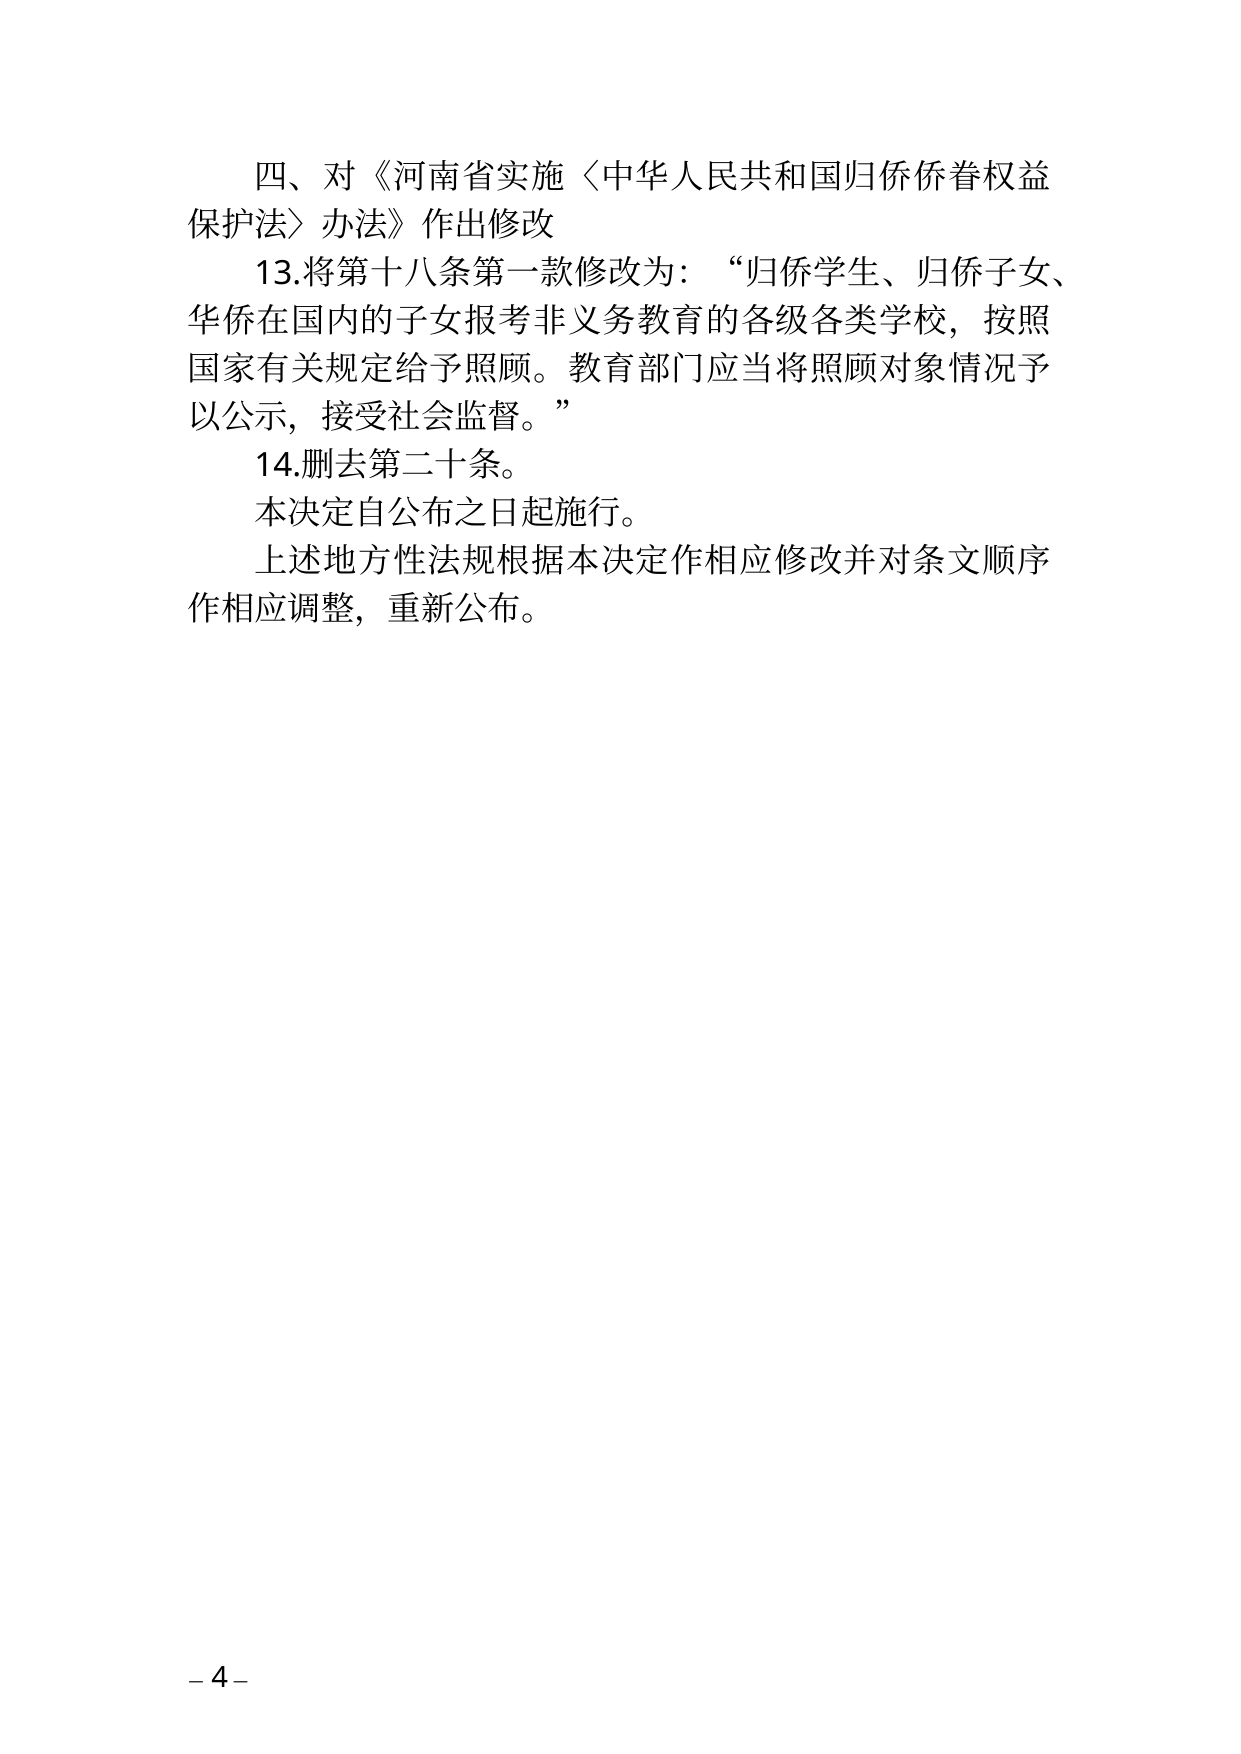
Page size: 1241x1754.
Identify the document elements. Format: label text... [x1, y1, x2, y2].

text 上述地方性法规根据本决定作相应修改并对条文顺序作相应调整，重新公布。 [187, 534, 1053, 629]
text 四、对《河南省实施〈中华人民共和国归侨侨眷权益保护法〉办法》作出修改 [187, 150, 1053, 246]
text 14.删去第二十条。 [187, 438, 1053, 486]
text 本决定自公布之日起施行。 [187, 486, 1053, 534]
text 13.将第十八条第一款修改为：“归侨学生、归侨子女、华侨在国内的子女报考非义务教育的各级各类学校，按照国家有关规定给予照顾。教育部门应当将照顾对象情况予以公示，接受社会监督。” [187, 246, 1053, 438]
